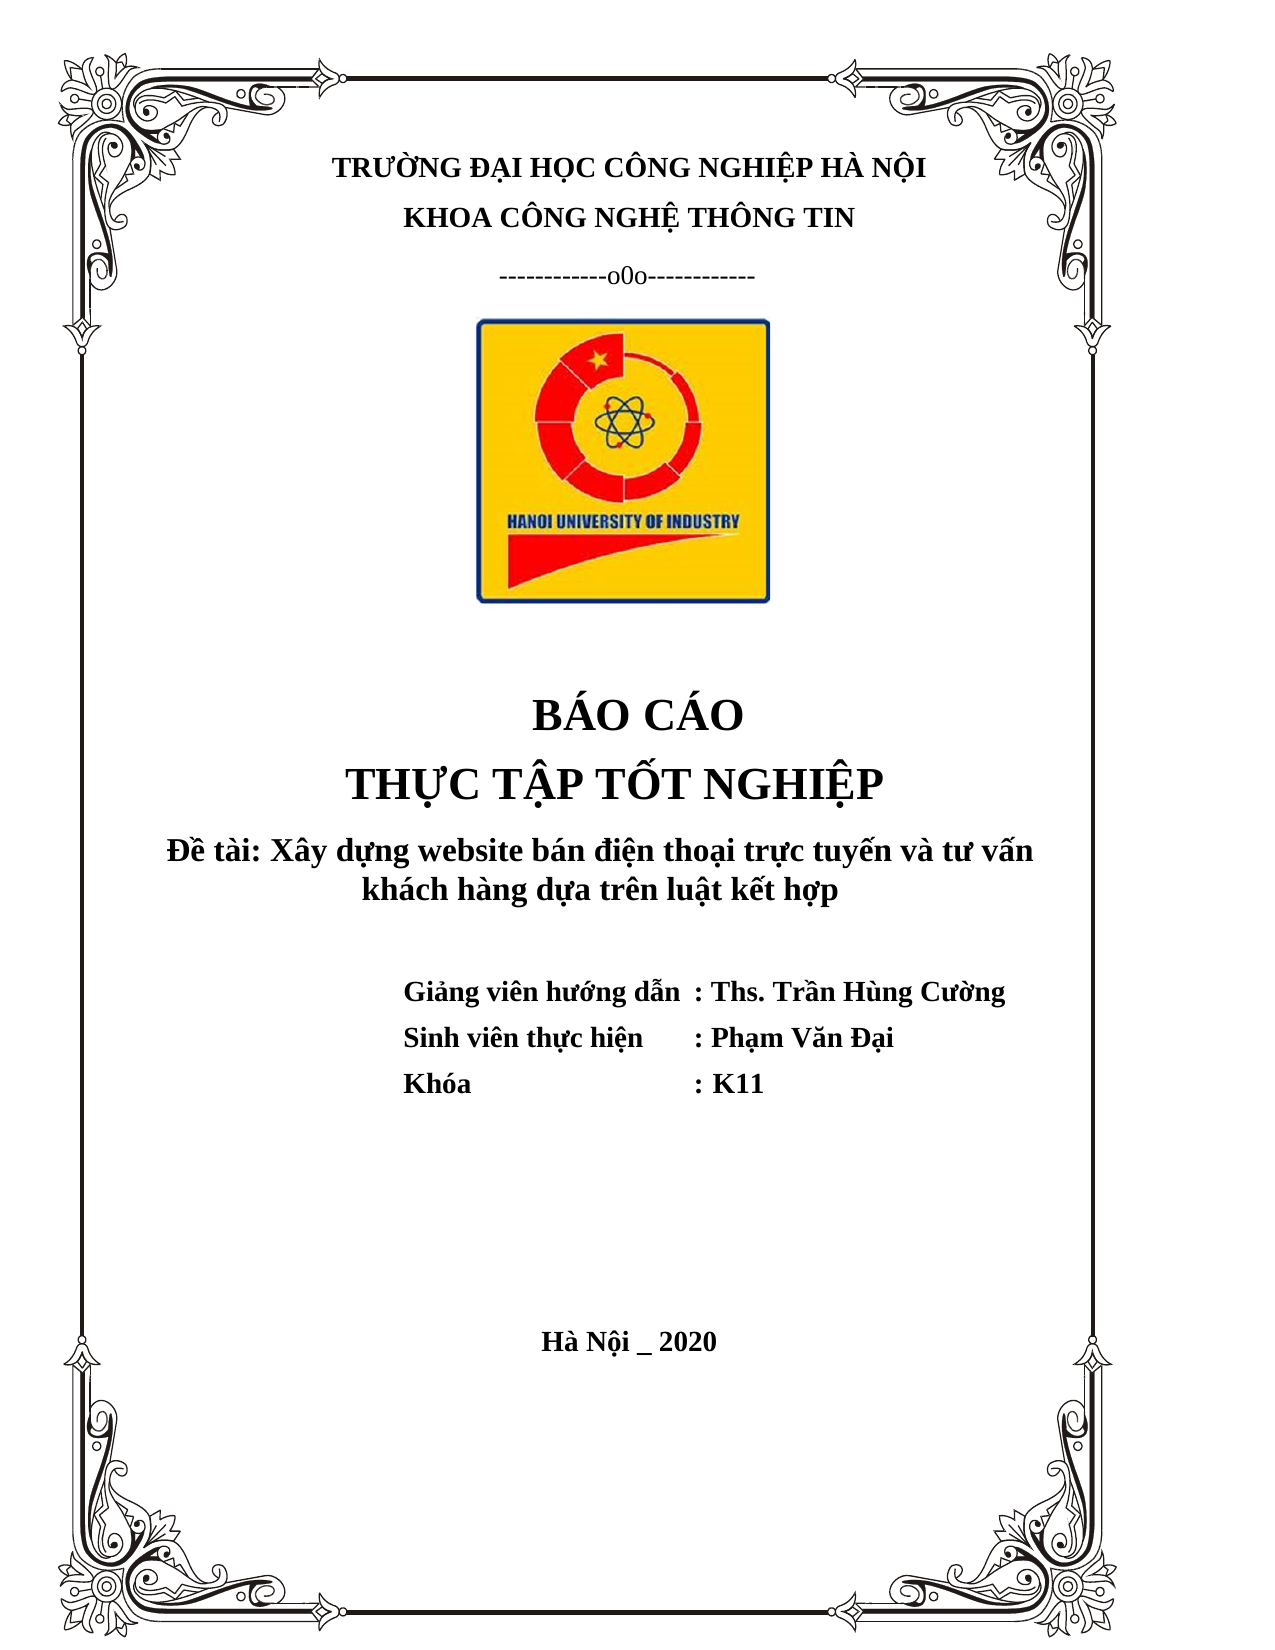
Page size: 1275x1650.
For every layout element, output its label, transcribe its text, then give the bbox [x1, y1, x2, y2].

text Khóa : K11 [403, 1066, 1127, 1128]
list BÁO CÁO [150, 688, 1127, 740]
text Giảng viên hướng dẫn : Ths. Trần Hùng Cường [403, 974, 1050, 1008]
text TRƯỜNG ĐẠI HỌC CÔNG NGHIỆP HÀ NỘI [150, 150, 1050, 183]
text KHOA CÔNG NGHỆ THÔNG TIN [150, 200, 1050, 234]
text Đề tài: Xây dựng website bán điện thoại trực tuyến và tư vấn khách hàng dựa trên luật kết hợp [150, 831, 1050, 907]
picture [475, 317, 771, 604]
list ------------o0o------------ [150, 259, 1050, 290]
text Hà Nội _ 2020 [150, 1324, 1050, 1358]
text THỰC TẬP TỐT NGHIỆP [253, 757, 1050, 810]
text Sinh viên thực hiện : Phạm Văn Đại [403, 1020, 1118, 1054]
